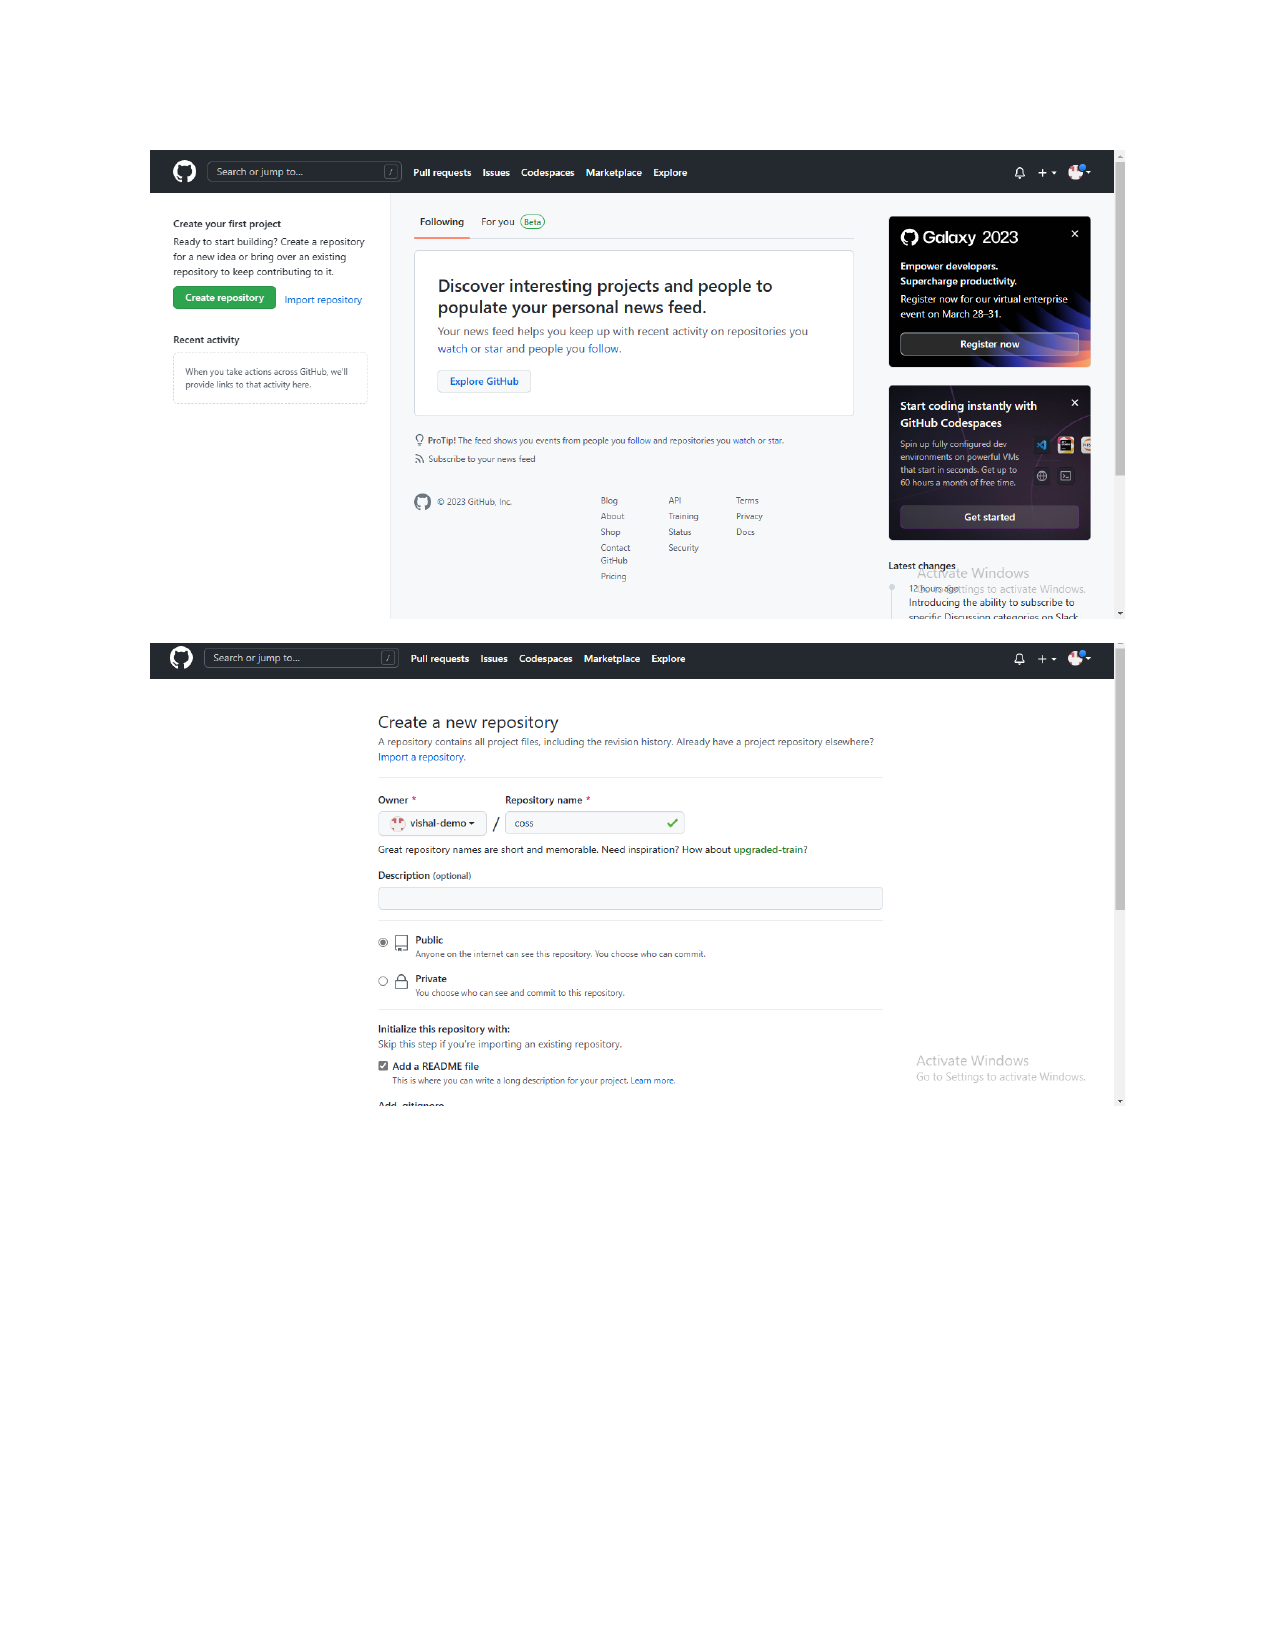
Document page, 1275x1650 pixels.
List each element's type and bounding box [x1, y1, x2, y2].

picture [150, 150, 1125, 619]
picture [150, 643, 1125, 1106]
